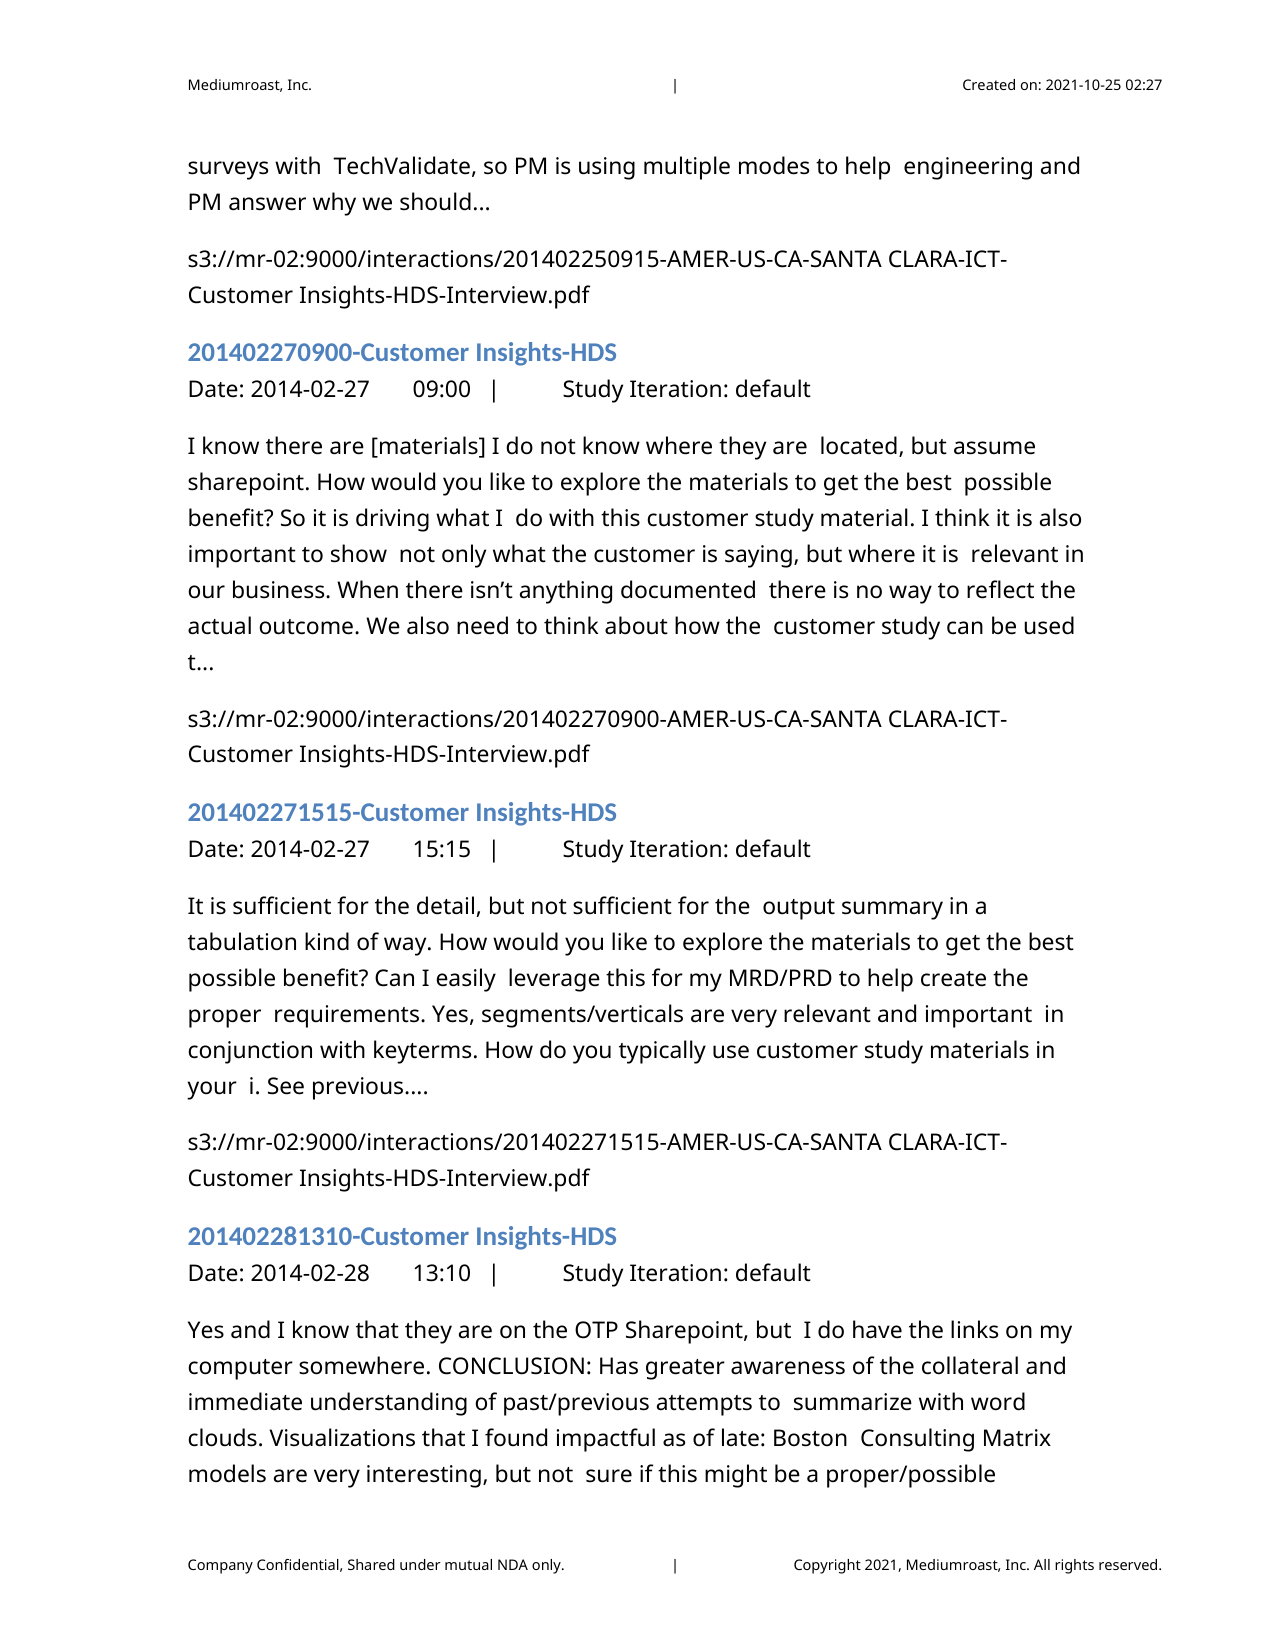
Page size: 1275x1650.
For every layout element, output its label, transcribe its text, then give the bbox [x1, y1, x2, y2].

text s3://mr-02:9000/interactions/201402270900-AMER-US-CA-SANTA CLARA-ICT-Customer Insights-HDS-Interview.pdf [187, 702, 1087, 770]
subtitle 201402271515-Customer Insights-HDS [187, 795, 1087, 828]
subtitle 201402270900-Customer Insights-HDS [187, 335, 1087, 368]
subtitle 201402281310-Customer Insights-HDS [187, 1219, 1087, 1252]
text Date: 2014-02-27 15:15 | Study Iteration: default [187, 833, 1087, 864]
text s3://mr-02:9000/interactions/201402271515-AMER-US-CA-SANTA CLARA-ICT-Customer Insights-HDS-Interview.pdf [187, 1126, 1087, 1193]
text Date: 2014-02-28 13:10 | Study Iteration: default [187, 1257, 1087, 1288]
text Date: 2014-02-27 09:00 | Study Iteration: default [187, 373, 1087, 404]
text I know there are [materials] I do not know where they are located, but assume sharepoint. How would you like to explore the materials to get the best possible beneﬁt? So it is driving what I do with this customer study material. I think it is also important to show not only what the customer is saying, but where it is relevant in our business. When there isn’t anything documented there is no way to reﬂect the actual outcome. We also need to think about how the customer study can be used t... [187, 430, 1087, 677]
text It is sufﬁcient for the detail, but not sufﬁcient for the output summary in a tabulation kind of way. How would you like to explore the materials to get the best possible beneﬁt? Can I easily leverage this for my MRD/PRD to help create the proper requirements. Yes, segments/verticals are very relevant and important in conjunction with keyterms. How do you typically use customer study materials in your i. See previous.... [187, 890, 1087, 1101]
text s3://mr-02:9000/interactions/201402250915-AMER-US-CA-SANTA CLARA-ICT-Customer Insights-HDS-Interview.pdf [187, 243, 1087, 310]
